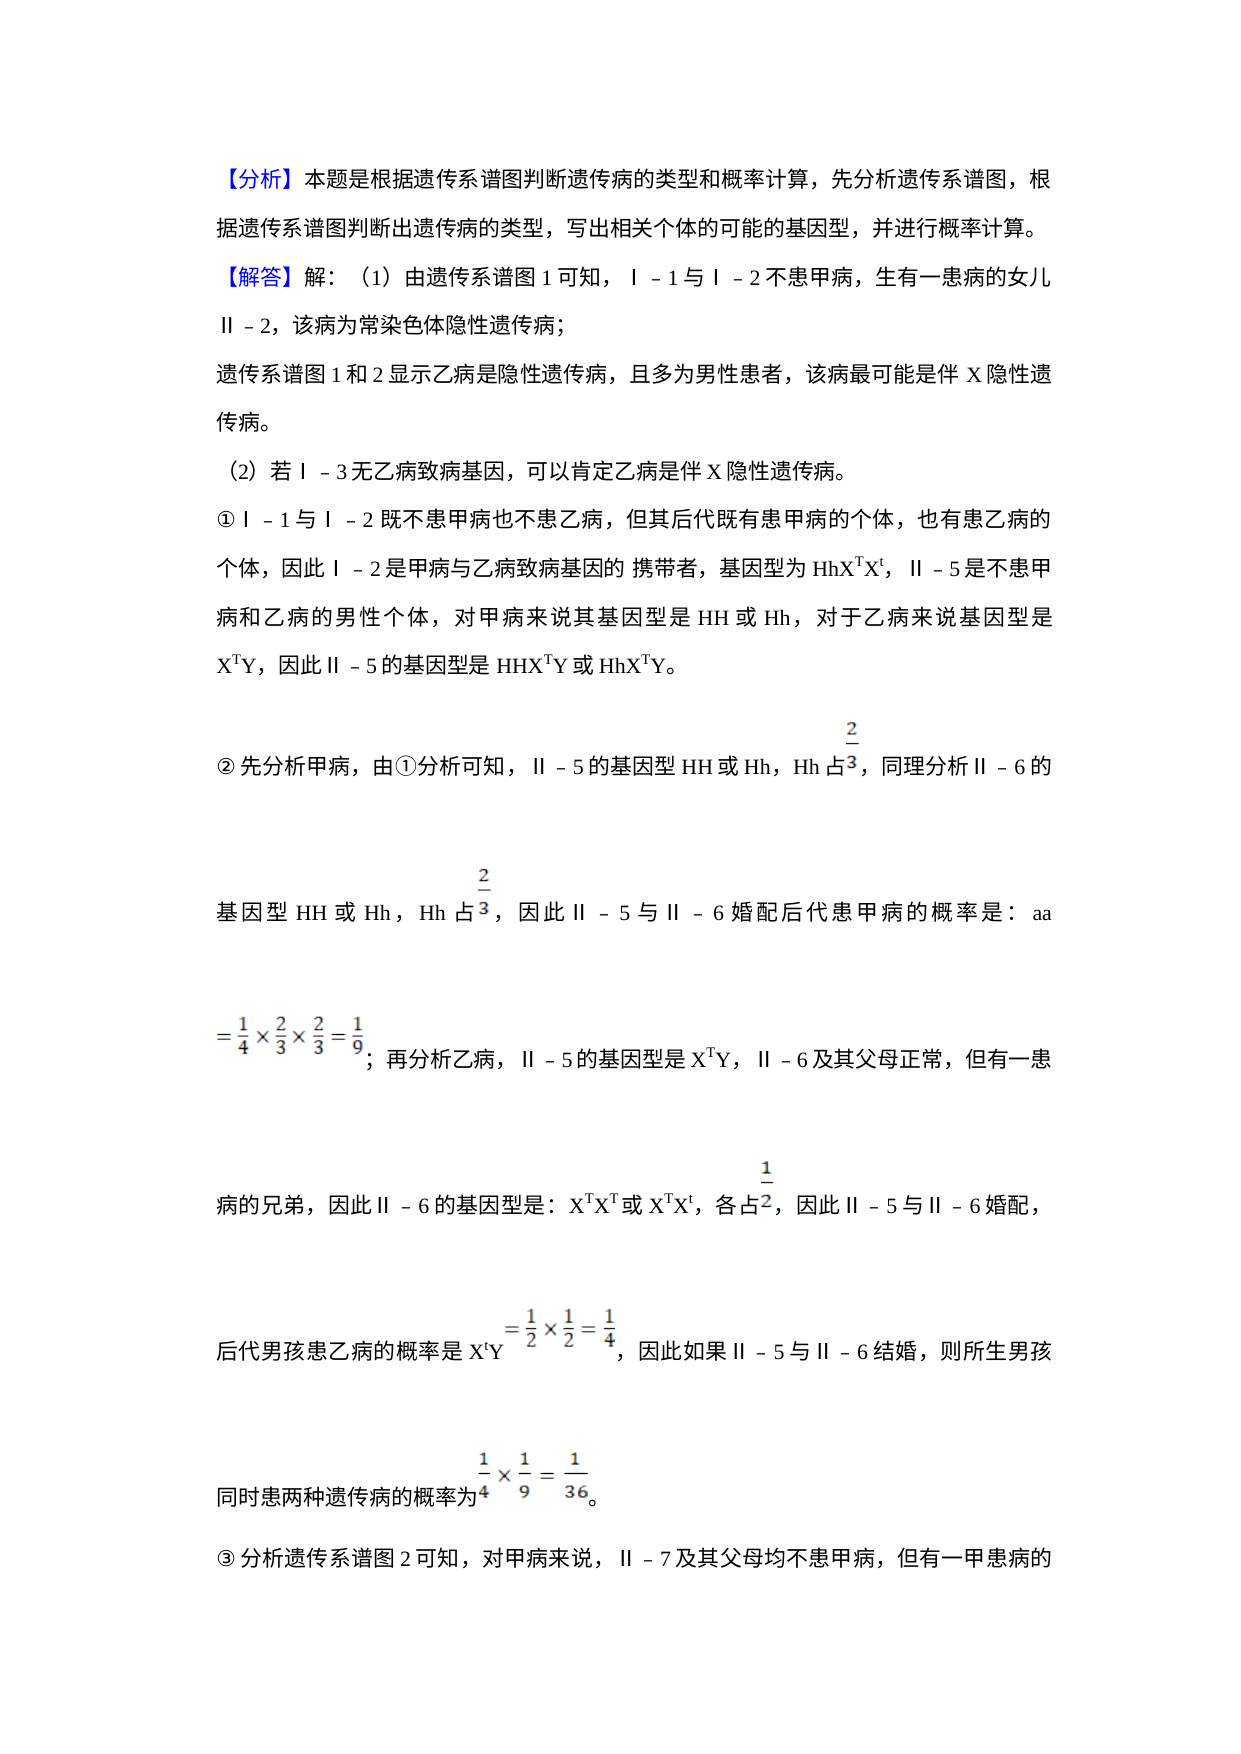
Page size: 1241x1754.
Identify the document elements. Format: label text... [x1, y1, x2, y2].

text （2）若Ⅰ﹣3无乙病致病基因，可以肯定乙病是伴X隐性遗传病。 [216, 453, 1053, 486]
picture [760, 1147, 774, 1214]
text 【解答】解：（1）由遗传系谱图1可知，Ⅰ﹣1与Ⅰ﹣2不患甲病，生有一患病的女儿Ⅱ﹣2，该病为常染色体隐性遗传病； [216, 259, 1053, 340]
picture [846, 708, 859, 775]
picture [478, 855, 491, 921]
text ①Ⅰ﹣1与Ⅰ﹣2 既不患甲病也不患乙病，但其后代既有患甲病的个体，也有患乙病的个体，因此Ⅰ﹣2是甲病与乙病致病基因的 携带者，基因型为HhXTXt，Ⅱ﹣5是不患甲病和乙病的男性个体，对甲病来说其基因型是HH或Hh，对于乙病来说基因型是XTY，因此Ⅱ﹣5的基因型是 HHXTY或HhXTY。 [216, 502, 1053, 680]
text ②先分析甲病，由①分析可知，Ⅱ﹣5的基因型HH或Hh，Hh占，同理分析Ⅱ﹣6的基因型HH或Hh，Hh占，因此Ⅱ﹣5与Ⅱ﹣6婚配后代患甲病的概率是：aa；再分析乙病，Ⅱ﹣5的基因型是XTY，Ⅱ﹣6及其父母正常，但有一患病的兄弟，因此Ⅱ﹣6的基因型是：XTXT或XTXt，各占，因此Ⅱ﹣5与Ⅱ﹣6婚配，后代男孩患乙病的概率是XtY，因此如果Ⅱ﹣5与Ⅱ﹣6结婚，则所生男孩同时患两种遗传病的概率为。 [216, 696, 1053, 1525]
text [216, 1541, 1053, 1573]
text 遗传系谱图1和2显示乙病是隐性遗传病，且多为男性患者，该病最可能是伴X隐性遗传病。 [216, 356, 1053, 437]
picture [478, 1440, 588, 1506]
picture [504, 1293, 615, 1360]
text 【分析】本题是根据遗传系谱图判断遗传病的类型和概率计算，先分析遗传系谱图，根据遗传系谱图判断出遗传病的类型，写出相关个体的可能的基因型，并进行概率计算。 [216, 162, 1053, 243]
picture [216, 1001, 365, 1067]
